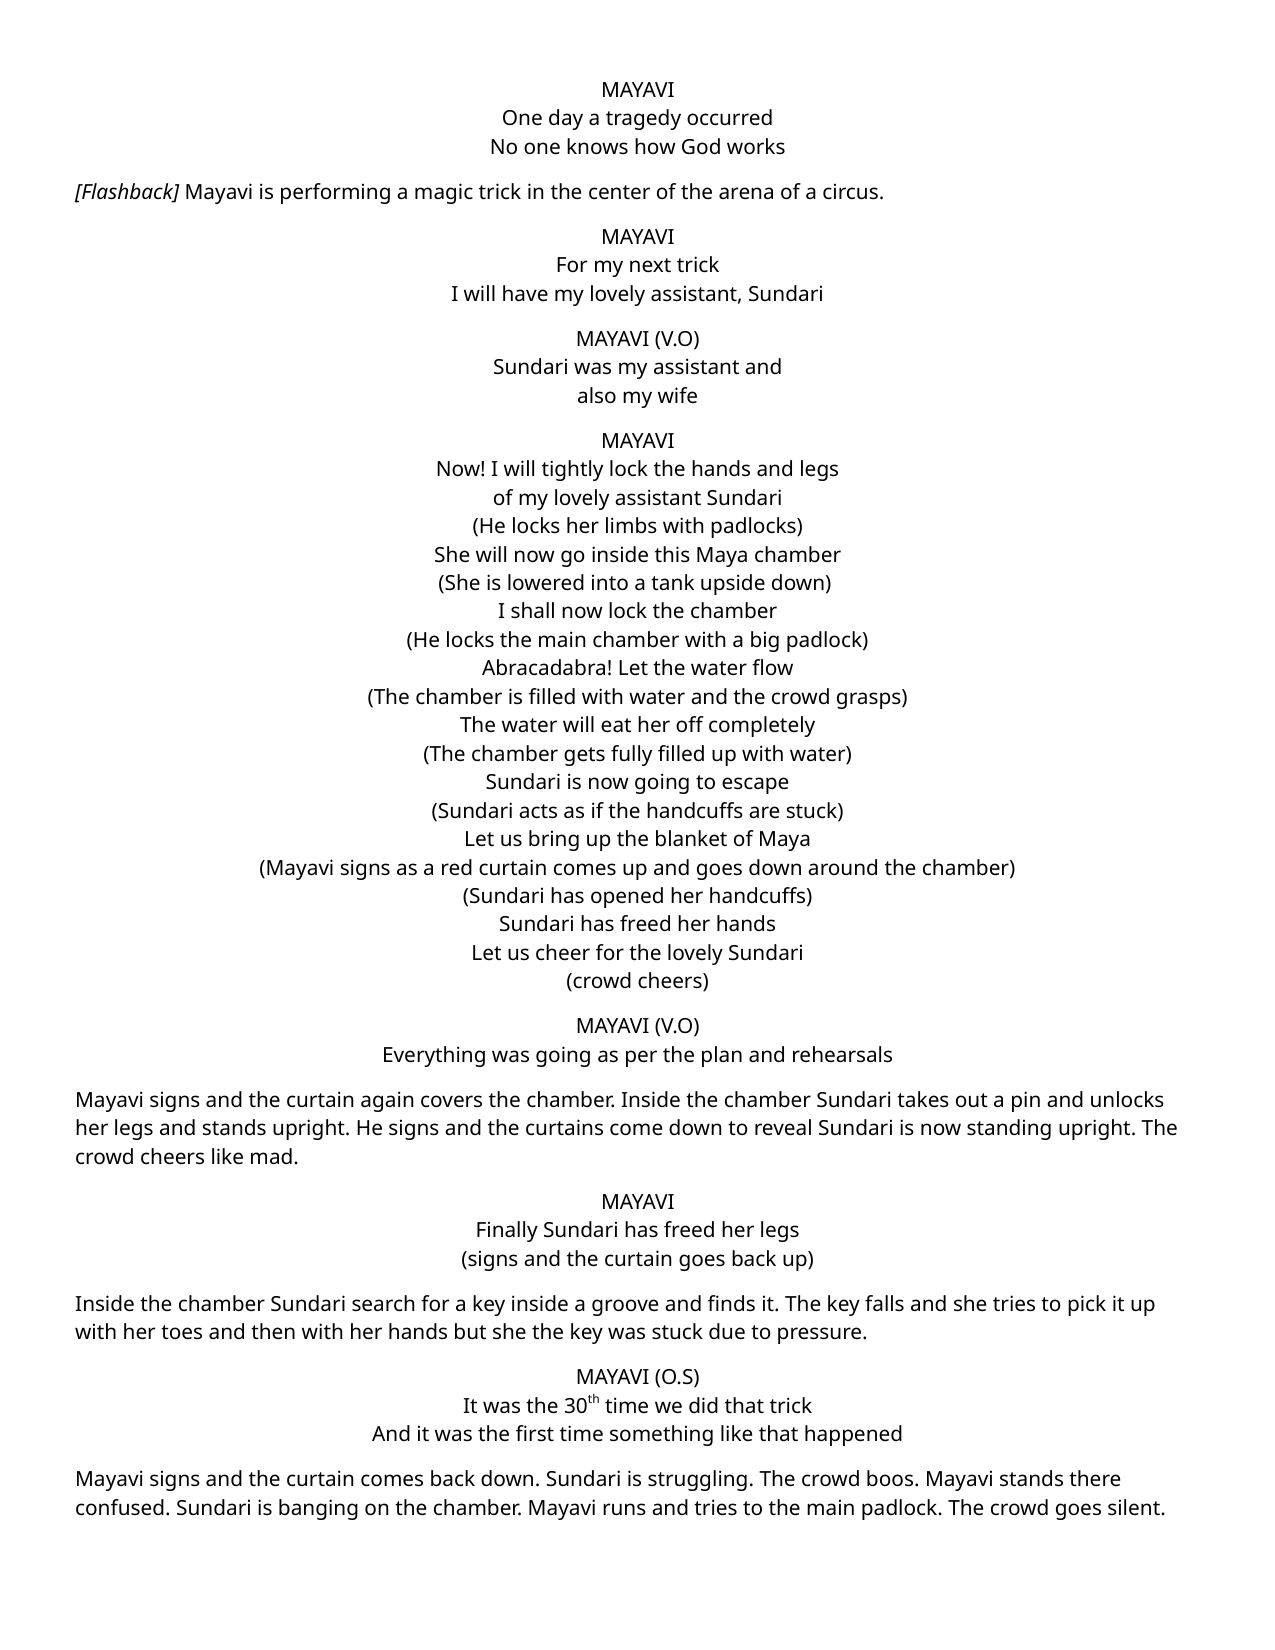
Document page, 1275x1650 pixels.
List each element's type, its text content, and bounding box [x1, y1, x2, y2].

text MAYAVI Finally Sundari has freed her legs (signs and the curtain goes back up) [75, 1187, 1200, 1272]
text MAYAVI Now! I will tightly lock the hands and legs of my lovely assistant Sundari (He locks her limbs with padlocks) She will now go inside this Maya chamber (She is lowered into a tank upside down) I shall now lock the chamber (He locks the main chamber with a big padlock) Abracadabra! Let the water flow (The chamber is filled with water and the crowd grasps) The water will eat her off completely (The chamber gets fully filled up with water) Sundari is now going to escape (Sundari acts as if the handcuffs are stuck) Let us bring up the blanket of Maya (Mayavi signs as a red curtain comes up and goes down around the chamber) (Sundari has opened her handcuffs) Sundari has freed her hands Let us cheer for the lovely Sundari (crowd cheers) [75, 426, 1200, 995]
text [Flashback] Mayavi is performing a magic trick in the center of the arena of a circus. [75, 177, 1200, 205]
text MAYAVI For my next trick I will have my lovely assistant, Sundari [75, 222, 1200, 307]
text MAYAVI (O.S) It was the 30th time we did that trick And it was the first time something like that happened [75, 1362, 1200, 1448]
text MAYAVI (V.O) Sundari was my assistant and also my wife [75, 324, 1200, 409]
text Mayavi signs and the curtain again covers the chamber. Inside the chamber Sundari takes out a pin and unlocks her legs and stands upright. He signs and the curtains come down to reveal Sundari is now standing upright. The crowd cheers like mad. [75, 1085, 1200, 1170]
text Inside the chamber Sundari search for a key inside a groove and finds it. The key falls and she tries to pick it up with her toes and then with her hands but she the key was stuck due to pressure. [75, 1289, 1200, 1346]
text MAYAVI (V.O) Everything was going as per the plan and rehearsals [75, 1011, 1200, 1068]
text MAYAVI One day a tragedy occurred No one knows how God works [75, 75, 1200, 160]
text Mayavi signs and the curtain comes back down. Sundari is struggling. The crowd boos. Mayavi stands there confused. Sundari is banging on the chamber. Mayavi runs and tries to the main padlock. The crowd goes silent. [75, 1464, 1200, 1521]
